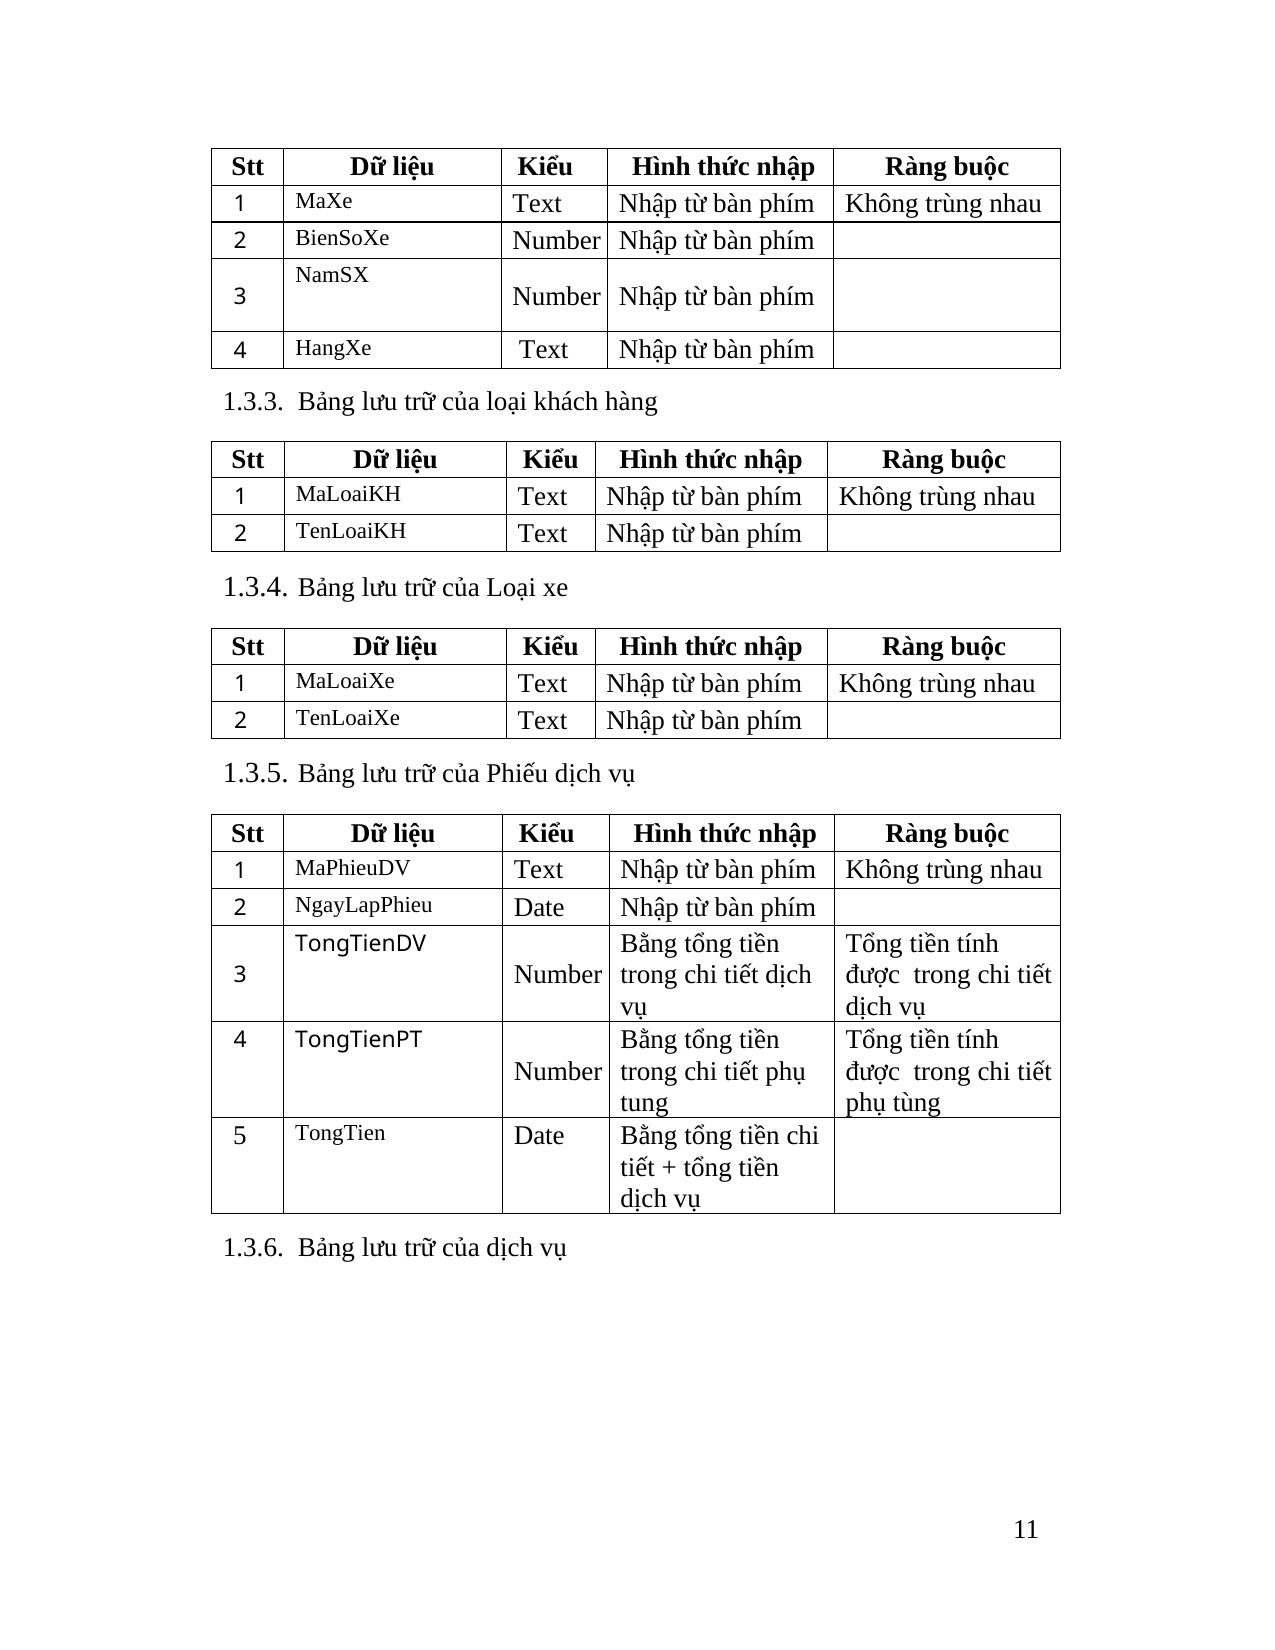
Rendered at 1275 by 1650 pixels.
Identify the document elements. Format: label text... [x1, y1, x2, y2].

table_header Ràng buộc [835, 815, 1060, 851]
table_cell Nhập từ bàn phím [608, 332, 833, 368]
table_cell TongTienPT [284, 1022, 502, 1117]
table_header Stt [212, 629, 284, 664]
table_cell Text [503, 852, 609, 888]
table_cell 2 [212, 702, 284, 738]
table_cell 2 [212, 889, 283, 925]
table_cell Date [503, 889, 609, 925]
table_cell 3 [212, 259, 283, 331]
table_cell TenLoaiXe [285, 702, 506, 738]
table_cell [828, 515, 1060, 551]
table_cell Nhập từ bàn phím [596, 515, 827, 551]
table_header Hình thức nhập [596, 629, 827, 664]
table_header Kiểu [502, 149, 607, 184]
table_header Dữ liệu [284, 149, 501, 184]
table_header Ràng buộc [828, 629, 1060, 664]
table_cell Không trùng nhau [828, 665, 1060, 701]
table_cell [834, 332, 1060, 368]
table_cell HangXe [284, 332, 501, 368]
table_cell Bằng tổng tiền trong chi tiết phụ tung [610, 1022, 834, 1117]
table_header Dữ liệu [284, 815, 502, 851]
table_cell Text [507, 478, 595, 514]
table_cell Nhập từ bàn phím [608, 259, 833, 331]
table_header Stt [212, 442, 284, 477]
table_cell Number [503, 1022, 609, 1117]
table_cell Tổng tiền tính được trong chi tiết dịch vụ [835, 926, 1060, 1021]
table_cell [834, 223, 1060, 258]
table_cell TongTienDV [284, 926, 502, 1021]
table_cell Text [507, 665, 595, 701]
table_cell Nhập từ bàn phím [596, 702, 827, 738]
table_cell 1 [212, 852, 283, 888]
table_cell MaPhieuDV [284, 852, 502, 888]
table_cell Nhập từ bàn phím [608, 186, 833, 221]
table_header Hình thức nhập [596, 442, 827, 477]
table_cell 2 [212, 223, 283, 258]
table_header Stt [212, 815, 283, 851]
table_header Hình thức nhập [608, 149, 833, 184]
table_header Dữ liệu [285, 629, 506, 664]
table_header Ràng buộc [828, 442, 1060, 477]
table_cell Nhập từ bàn phím [610, 852, 834, 888]
subtitle Bảng lưu trữ của Phiếu dịch vụ [223, 756, 1039, 789]
table_cell Nhập từ bàn phím [596, 665, 827, 701]
table_cell Tổng tiền tính được trong chi tiết phụ tùng [835, 1022, 1060, 1117]
subtitle Bảng lưu trữ của dịch vụ [223, 1231, 1039, 1262]
table_cell Text [507, 515, 595, 551]
table_header Kiểu [507, 442, 595, 477]
table_cell 4 [212, 1022, 283, 1117]
table_cell NamSX [284, 259, 501, 331]
table_cell Text [507, 702, 595, 738]
table_cell Bằng tổng tiền chi tiết + tổng tiền dịch vụ [610, 1118, 834, 1213]
table_cell TongTien [284, 1118, 502, 1213]
table_cell MaLoaiKH [285, 478, 506, 514]
table_header Kiểu [507, 629, 595, 664]
table_cell Không trùng nhau [828, 478, 1060, 514]
table_cell NgayLapPhieu [284, 889, 502, 925]
table_cell [828, 702, 1060, 738]
table_cell Nhập từ bàn phím [608, 223, 833, 258]
table_cell 4 [212, 332, 283, 368]
table_cell [834, 259, 1060, 331]
table_cell Text [502, 186, 607, 221]
table_header Hình thức nhập [610, 815, 834, 851]
table_cell 1 [212, 186, 283, 221]
table_cell 1 [212, 665, 284, 701]
table_header Stt [212, 149, 283, 184]
table_cell Nhập từ bàn phím [610, 889, 834, 925]
table_cell MaLoaiXe [285, 665, 506, 701]
table_cell BienSoXe [284, 223, 501, 258]
table_cell Date [503, 1118, 609, 1213]
table_header Ràng buộc [834, 149, 1060, 184]
table_cell 3 [212, 926, 283, 1021]
table_cell 2 [212, 515, 284, 551]
table_cell 1 [212, 478, 284, 514]
table_cell MaXe [284, 186, 501, 221]
table_cell Không trùng nhau [835, 852, 1060, 888]
table_header Kiểu [503, 815, 609, 851]
table_cell Number [503, 926, 609, 1021]
table_cell [835, 889, 1060, 925]
table_cell [835, 1118, 1060, 1213]
table_cell Text [502, 332, 607, 368]
subtitle Bảng lưu trữ của loại khách hàng [223, 386, 1039, 417]
table_cell Nhập từ bàn phím [596, 478, 827, 514]
table_cell Không trùng nhau [834, 186, 1060, 221]
table_cell Number [502, 223, 607, 258]
table_cell Bằng tổng tiền trong chi tiết dịch vụ [610, 926, 834, 1021]
table_header Dữ liệu [285, 442, 506, 477]
subtitle Bảng lưu trữ của Loại xe [223, 569, 1039, 602]
table_cell 5 [212, 1118, 283, 1213]
table_cell Number [502, 259, 607, 331]
table_cell TenLoaiKH [285, 515, 506, 551]
